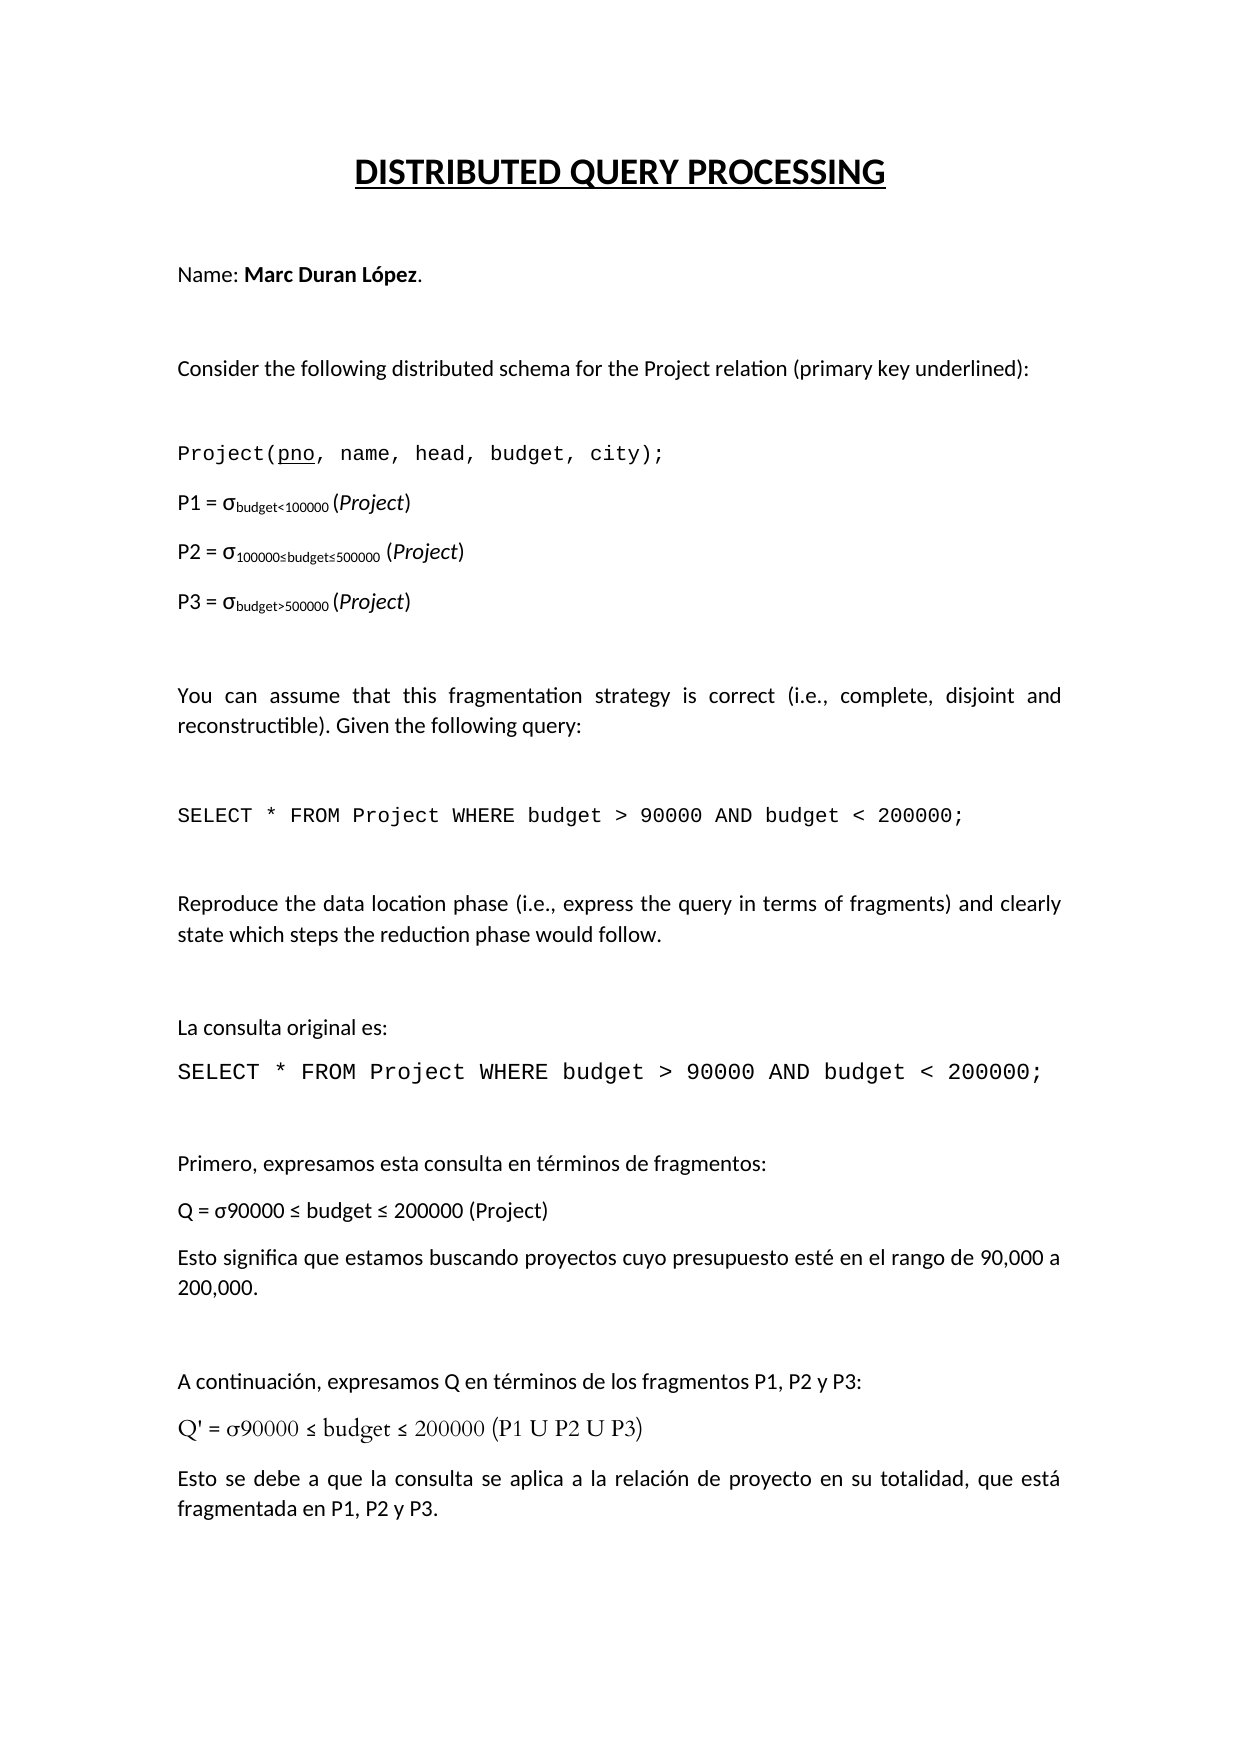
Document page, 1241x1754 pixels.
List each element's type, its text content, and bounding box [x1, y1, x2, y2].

text Name: Marc Duran López. [177, 261, 1063, 289]
text Primero, expresamos esta consulta en términos de fragmentos: [177, 1149, 1063, 1178]
text Consider the following distributed schema for the Project relation (primary key underlined): [177, 354, 1063, 382]
text Project(pno, name, head, budget, city); [177, 443, 1063, 467]
text Reproduce the data location phase (i.e., express the query in terms of fragments) and clearly state which steps the reduction phase would follow. [177, 889, 1063, 948]
text P2 = σ100000≤budget≤500000 (Project) [177, 535, 1063, 566]
text A continuación, expresamos Q en términos de los fragmentos P1, P2 y P3: [177, 1367, 1063, 1395]
text P3 = σbudget>500000 (Project) [177, 585, 1063, 615]
text Q = σ90000 ≤ budget ≤ 200000 (Project) [177, 1196, 1063, 1224]
text P1 = σbudget<100000 (Project) [177, 486, 1063, 516]
text Esto se debe a que la consulta se aplica a la relación de proyecto en su totalidad, que está fragmentada en P1, P2 y P3. [177, 1464, 1063, 1522]
text DISTRIBUTED QUERY PROCESSING [177, 148, 1063, 193]
text La consulta original es: [177, 1013, 1063, 1042]
text You can assume that this fragmentation strategy is correct (i.e., complete, disjoint and reconstructible). Given the following query: [177, 681, 1063, 739]
text SELECT * FROM Project WHERE budget > 90000 AND budget < 200000; [177, 1060, 1063, 1086]
text Esto significa que estamos buscando proyectos cuyo presupuesto esté en el rango de 90,000 a 200,000. [177, 1243, 1063, 1302]
text SELECT * FROM Project WHERE budget > 90000 AND budget < 200000; [177, 805, 1063, 829]
